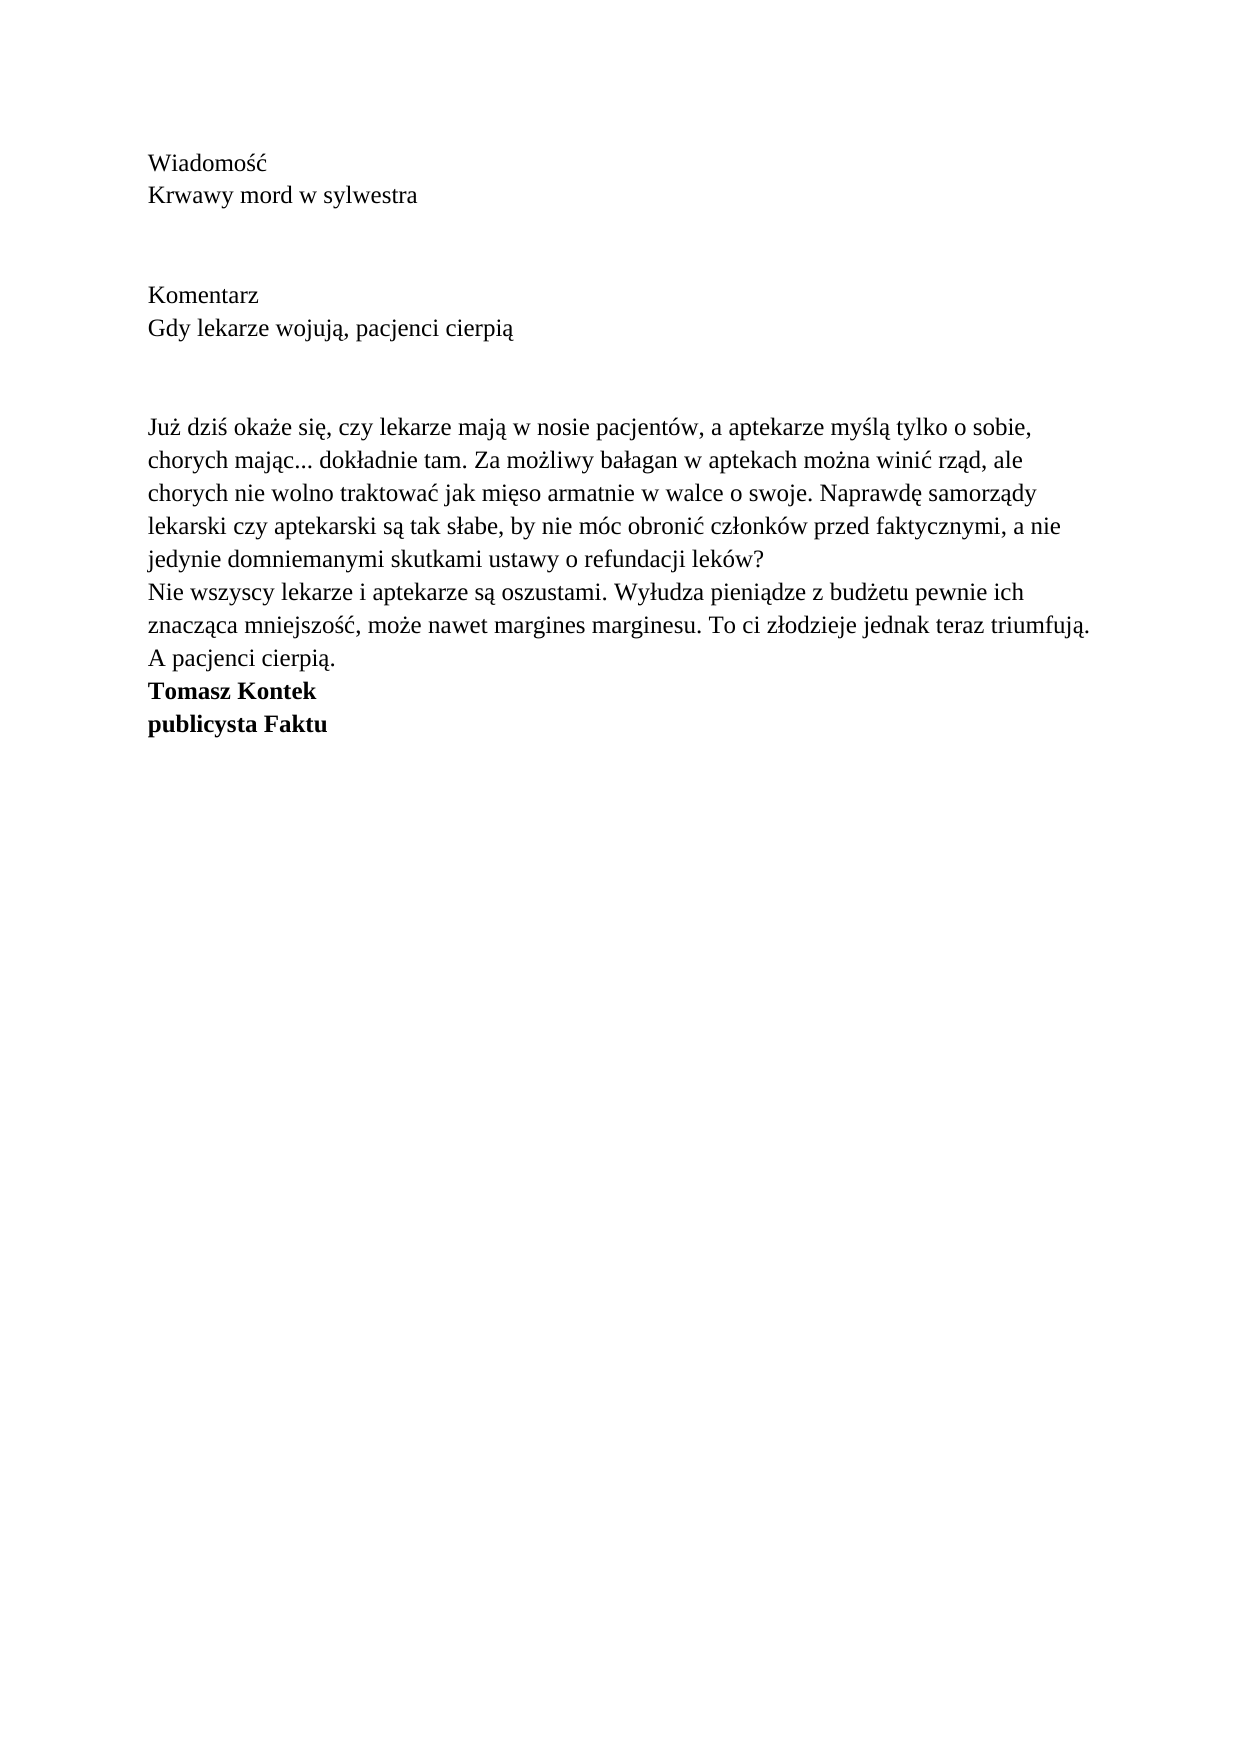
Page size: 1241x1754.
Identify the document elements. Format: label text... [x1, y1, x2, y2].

text Nie wszyscy lekarze i aptekarze są oszustami. Wyłudza pieniądze z budżetu pewnie ich znacząca mniejszość, może nawet margines marginesu. To ci złodzieje jednak teraz triumfują. A pacjenci cierpią. [148, 577, 1093, 672]
text Krwawy mord w sylwestra [148, 181, 1093, 209]
text Komentarz [148, 280, 1093, 308]
text Gdy lekarze wojują, pacjenci cierpią [148, 313, 1093, 341]
text Tomasz Kontek [148, 676, 1093, 705]
text Wiadomość [148, 148, 1093, 176]
text Już dziś okaże się, czy lekarze mają w nosie pacjentów, a aptekarze myślą tylko o sobie, chorych mając... dokładnie tam. Za możliwy bałagan w aptekach można winić rząd, ale chorych nie wolno traktować jak mięso armatnie w walce o swoje. Naprawdę samorządy lekarski czy aptekarski są tak słabe, by nie móc obronić członków przed faktycznymi, a nie jedynie domniemanymi skutkami ustawy o refundacji leków? [148, 412, 1093, 573]
text publicysta Faktu [148, 709, 1093, 738]
